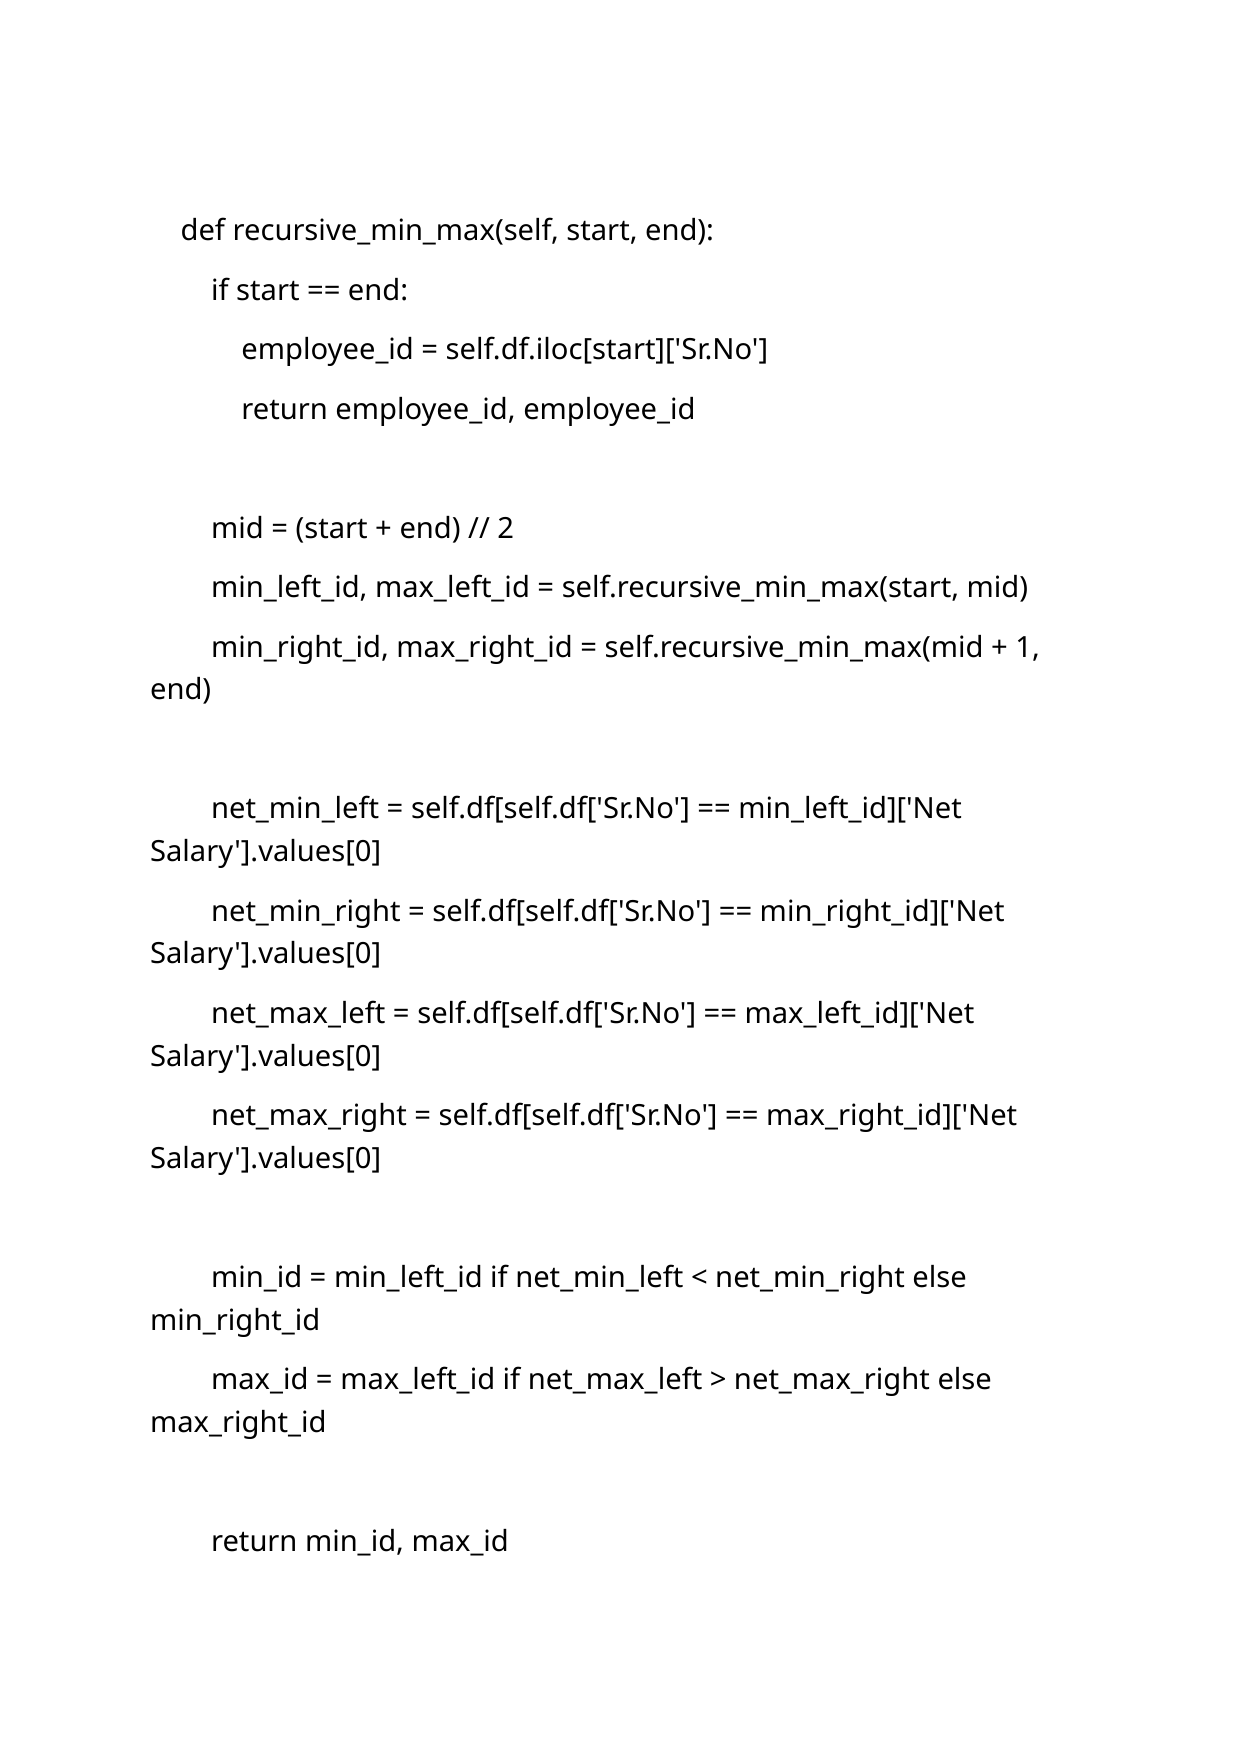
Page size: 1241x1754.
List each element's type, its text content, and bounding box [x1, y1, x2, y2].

text net_max_left = self.df[self.df['Sr.No'] == max_left_id]['Net Salary'].values[0] [150, 992, 1090, 1075]
text employee_id = self.df.iloc[start]['Sr.No'] [150, 328, 1090, 368]
text net_min_left = self.df[self.df['Sr.No'] == min_left_id]['Net Salary'].values[0] [150, 788, 1090, 870]
text min_left_id, max_left_id = self.recursive_min_max(start, mid) [150, 566, 1090, 606]
text max_id = max_left_id if net_max_left > net_max_right else max_right_id [150, 1358, 1090, 1441]
text if start == end: [150, 269, 1090, 309]
text mid = (start + end) // 2 [150, 507, 1090, 547]
text min_right_id, max_right_id = self.recursive_min_max(mid + 1, end) [150, 626, 1090, 708]
text min_id = min_left_id if net_min_left < net_min_right else min_right_id [150, 1256, 1090, 1339]
text net_max_right = self.df[self.df['Sr.No'] == max_right_id]['Net Salary'].values[0] [150, 1094, 1090, 1177]
text def recursive_min_max(self, start, end): [150, 209, 1090, 249]
text return min_id, max_id [150, 1520, 1090, 1560]
text net_min_right = self.df[self.df['Sr.No'] == min_right_id]['Net Salary'].values[0] [150, 890, 1090, 972]
text return employee_id, employee_id [150, 388, 1090, 428]
